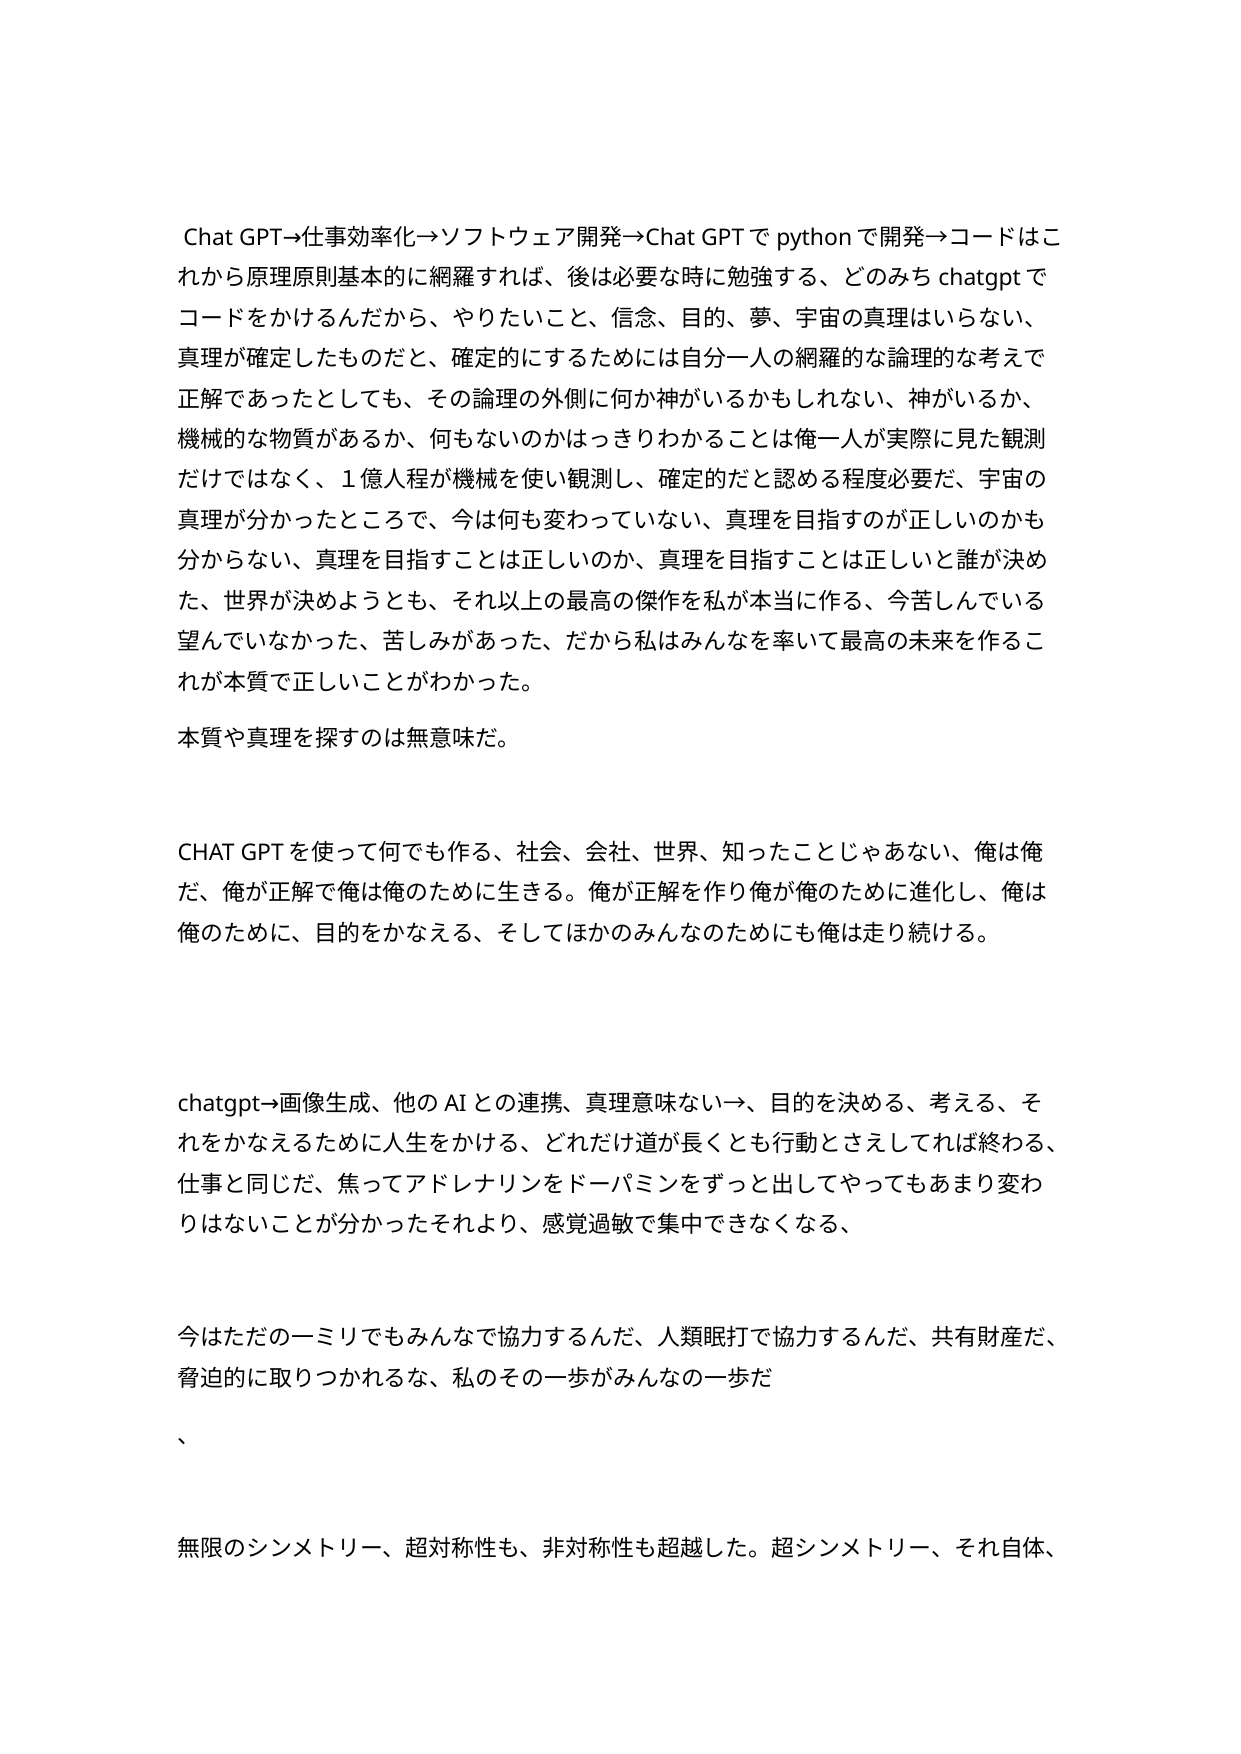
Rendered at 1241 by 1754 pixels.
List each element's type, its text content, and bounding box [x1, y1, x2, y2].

text 今はただの一ミリでもみんなで協力するんだ、人類眠打で協力するんだ、共有財産だ、脅迫的に取りつかれるな、私のその一歩がみんなの一歩だ [177, 1317, 1063, 1395]
text CHAT GPTを使って何でも作る、社会、会社、世界、知ったことじゃあない、俺は俺だ、俺が正解で俺は俺のために生きる。俺が正解を作り俺が俺のために進化し、俺は俺のために、目的をかなえる、そしてほかのみんなのためにも俺は走り続ける。 [177, 832, 1063, 950]
text Chat GPT→仕事効率化→ソフトウェア開発→Chat GPTでpythonで開発→コードはこれから原理原則基本的に網羅すれば、後は必要な時に勉強する、どのみちchatgptでコードをかけるんだから、やりたいこと、信念、目的、夢、宇宙の真理はいらない、真理が確定したものだと、確定的にするためには自分一人の網羅的な論理的な考えで正解であったとしても、その論理の外側に何か神がいるかもしれない、神がいるか、機械的な物質があるか、何もないのかはっきりわかることは俺一人が実際に見た観測だけではなく、１億人程が機械を使い観測し、確定的だと認める程度必要だ、宇宙の真理が分かったところで、今は何も変わっていない、真理を目指すのが正しいのかも分からない、真理を目指すことは正しいのか、真理を目指すことは正しいと誰が決めた、世界が決めようとも、それ以上の最高の傑作を私が本当に作る、今苦しんでいる望んでいなかった、苦しみがあった、だから私はみんなを率いて最高の未来を作るこれが本質で正しいことがわかった。 [177, 217, 1063, 699]
text chatgpt→画像生成、他のAIとの連携、真理意味ない→、目的を決める、考える、それをかなえるために人生をかける、どれだけ道が長くとも行動とさえしてれば終わる、仕事と同じだ、焦ってアドレナリンをドーパミンをずっと出してやってもあまり変わりはないことが分かったそれより、感覚過敏で集中できなくなる、 [177, 1082, 1063, 1241]
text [177, 1528, 1063, 1565]
text 本質や真理を探すのは無意味だ。 [177, 718, 1063, 756]
text 、 [177, 1414, 1063, 1452]
